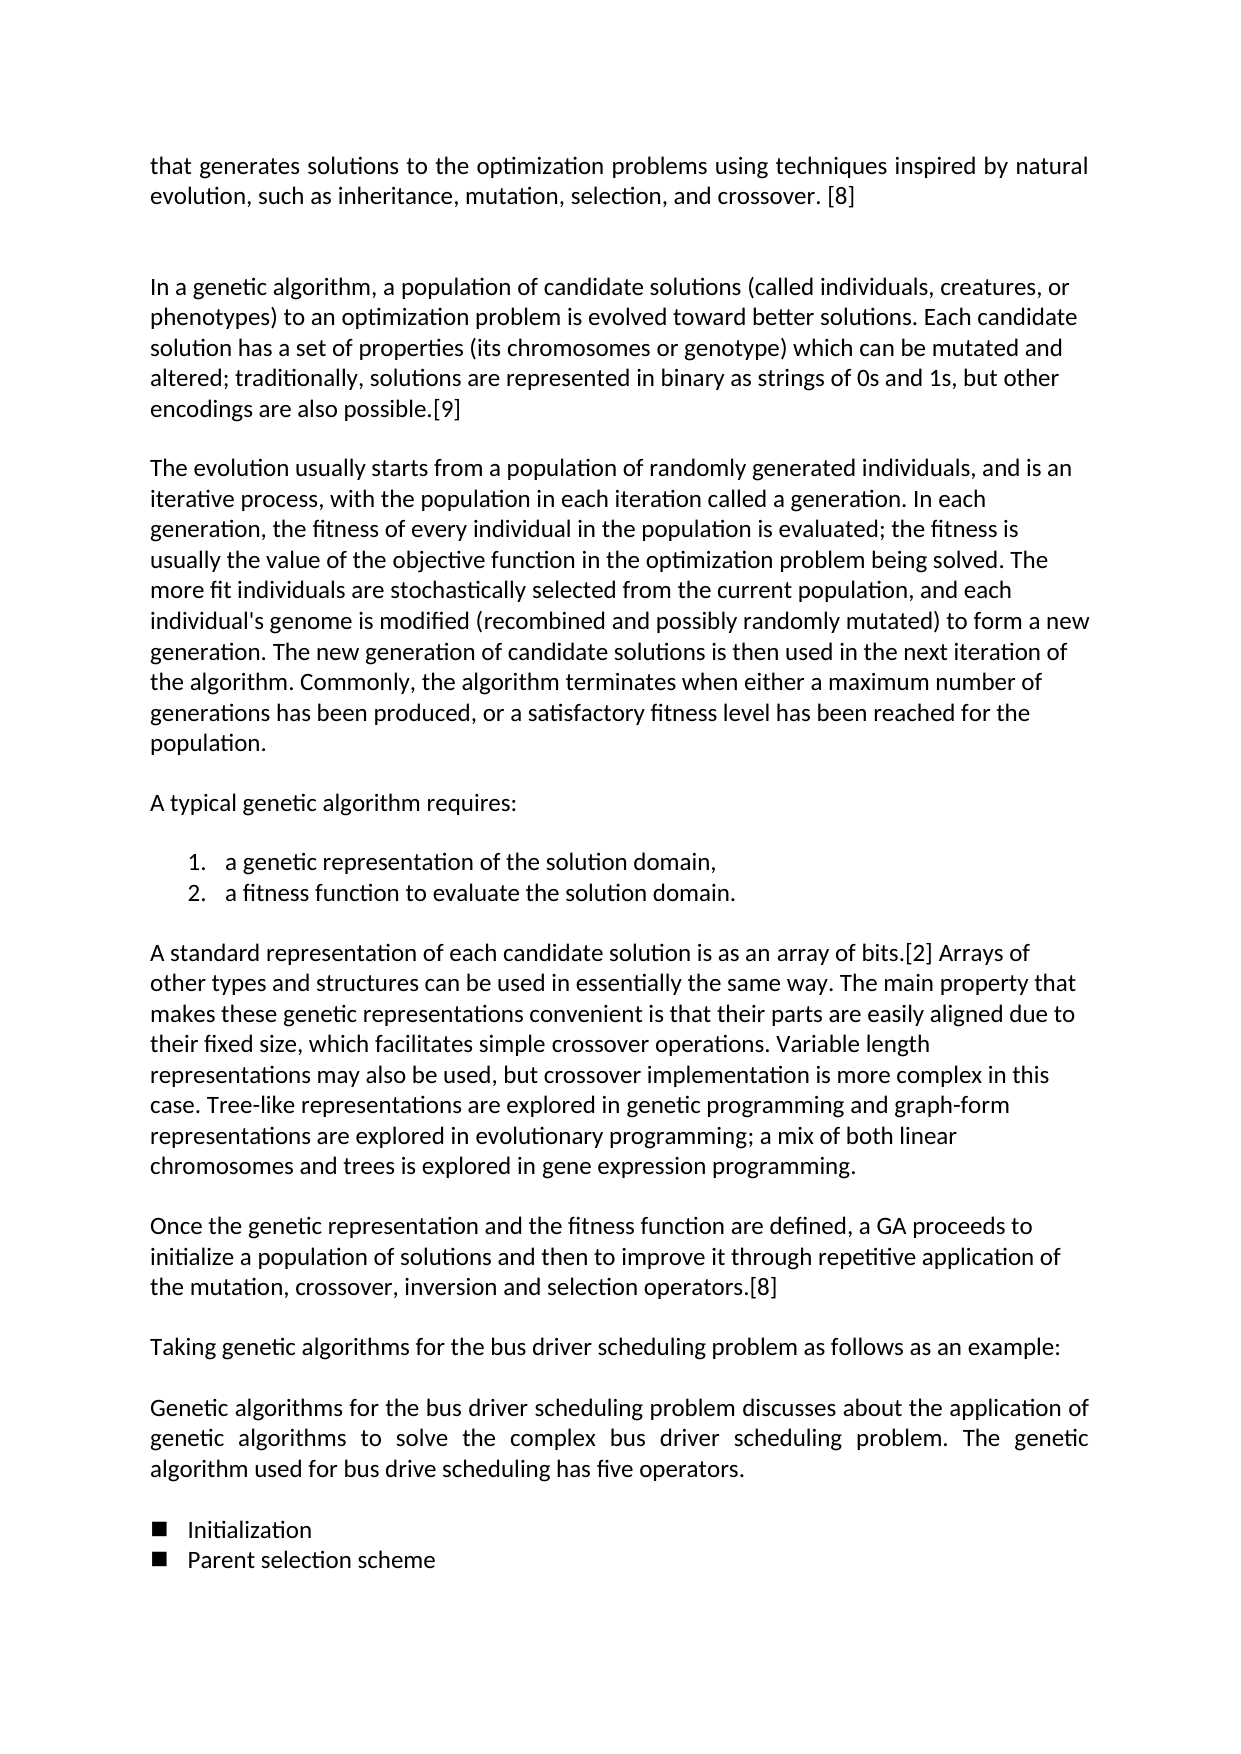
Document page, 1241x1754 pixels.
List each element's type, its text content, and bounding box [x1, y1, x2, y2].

list a genetic representation of the solution domain, [187, 847, 1090, 877]
list Initialization [150, 1514, 1090, 1544]
text In a genetic algorithm, a population of candidate solutions (called individuals, creatures, or phenotypes) to an optimization problem is evolved toward better solutions. Each candidate solution has a set of properties (its chromosomes or genotype) which can be mutated and altered; traditionally, solutions are represented in binary as strings of 0s and 1s, but other encodings are also possible.[9] [150, 271, 1090, 423]
text A typical genetic algorithm requires: [150, 787, 1090, 817]
text Genetic algorithms for the bus driver scheduling problem discusses about the application of genetic algorithms to solve the complex bus driver scheduling problem. The genetic algorithm used for bus drive scheduling has five operators. [150, 1392, 1090, 1483]
text Taking genetic algorithms for the bus driver scheduling problem as follows as an example: [150, 1331, 1090, 1361]
text The evolution usually starts from a population of randomly generated individuals, and is an iterative process, with the population in each iteration called a generation. In each generation, the fitness of every individual in the population is evaluated; the fitness is usually the value of the objective function in the optimization problem being solved. The more fit individuals are stochastically selected from the current population, and each individual's genome is modified (recombined and possibly randomly mutated) to form a new generation. The new generation of candidate solutions is then used in the next iteration of the algorithm. Commonly, the algorithm terminates when either a maximum number of generations has been produced, or a satisfactory fitness level has been reached for the population. [150, 452, 1090, 758]
list Parent selection scheme [150, 1544, 1090, 1575]
text A standard representation of each candidate solution is as an array of bits.[2] Arrays of other types and structures can be used in essentially the same way. The main property that makes these genetic representations convenient is that their parts are easily aligned due to their fixed size, which facilitates simple crossover operations. Variable length representations may also be used, but crossover implementation is more complex in this case. Tree-like representations are explored in genetic programming and graph-form representations are explored in evolutionary programming; a mix of both linear chromosomes and trees is explored in gene expression programming. [150, 937, 1090, 1181]
text Once the genetic representation and the fitness function are defined, a GA proceeds to initialize a population of solutions and then to improve it through repetitive application of the mutation, crossover, inversion and selection operators.[8] [150, 1210, 1090, 1302]
list a fitness function to evaluate the solution domain. [187, 877, 1090, 908]
